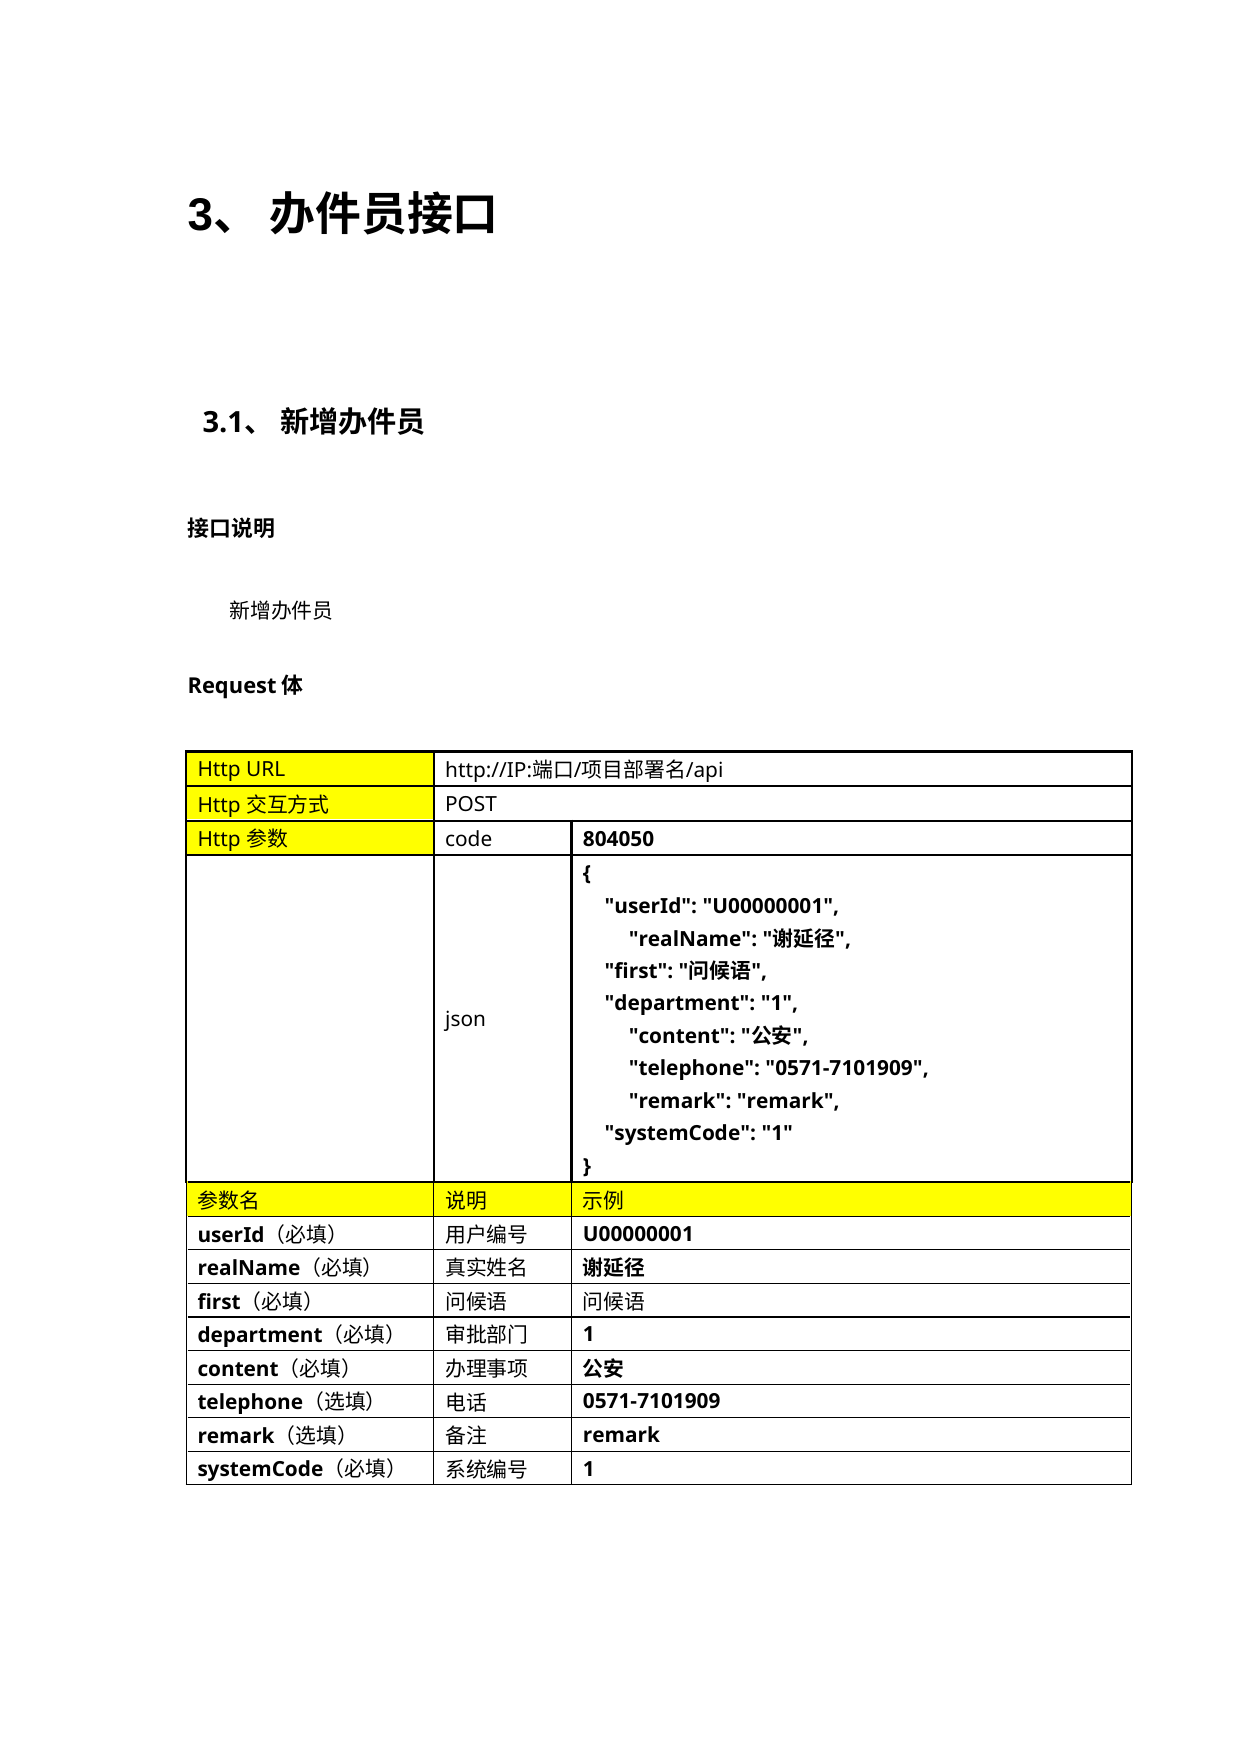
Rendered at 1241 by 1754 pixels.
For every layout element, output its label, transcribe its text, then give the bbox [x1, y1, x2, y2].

table_cell 问候语 [434, 1284, 571, 1316]
table_cell 0571-7101909 [572, 1384, 1131, 1417]
table_cell remark [572, 1417, 1131, 1451]
table_cell U00000001 [572, 1216, 1131, 1249]
table_cell content（必填） [187, 1351, 433, 1383]
table_cell 804050 [573, 822, 1131, 854]
table_cell department（必填） [187, 1317, 433, 1350]
text 新增办件员 [187, 593, 1053, 626]
table_header http://IP:端口/项目部署名/api [435, 753, 1131, 785]
table_cell 电话 [434, 1385, 571, 1417]
table_cell Http 交互方式 [187, 787, 433, 819]
table_cell 备注 [434, 1418, 571, 1451]
table_cell 系统编号 [434, 1452, 571, 1484]
table_cell [187, 856, 433, 1181]
table_cell 谢延径 [572, 1249, 1131, 1283]
subtitle Request体 [187, 668, 1053, 700]
table_cell userId（必填） [187, 1217, 433, 1249]
table_cell 办理事项 [434, 1351, 571, 1383]
table_cell 说明 [434, 1183, 571, 1216]
subtitle 办件员接口 [187, 162, 1053, 259]
table_cell telephone（选填） [187, 1385, 433, 1417]
subtitle 新增办件员 [202, 387, 1053, 452]
table_cell 公安 [572, 1350, 1131, 1383]
table_cell 问候语 [572, 1283, 1131, 1316]
table_cell remark（选填） [187, 1418, 433, 1451]
table_cell 1 [572, 1451, 1131, 1484]
table_header Http URL [187, 753, 433, 785]
table_cell 审批部门 [434, 1318, 571, 1350]
table_cell realName（必填） [187, 1250, 433, 1283]
table_cell 参数名 [187, 1182, 433, 1216]
subtitle 接口说明 [187, 510, 1053, 543]
table_cell 真实姓名 [434, 1250, 571, 1283]
table_cell 1 [572, 1316, 1131, 1350]
table_cell systemCode（必填） [187, 1452, 433, 1484]
table_cell first（必填） [187, 1284, 433, 1316]
table_cell { "userId": "U00000001", "realName": "谢延径", "first": "问候语", "department": "1", "content": "公安", "telephone": "0571-7101909", "remark": "remark", "systemCode": "1" } [573, 856, 1131, 1181]
table_cell 用户编号 [434, 1217, 571, 1249]
table_cell json [435, 856, 570, 1181]
table_cell POST [435, 787, 1131, 819]
table_cell code [435, 822, 570, 854]
table_cell 示例 [572, 1181, 1131, 1216]
table_cell Http 参数 [187, 822, 433, 854]
